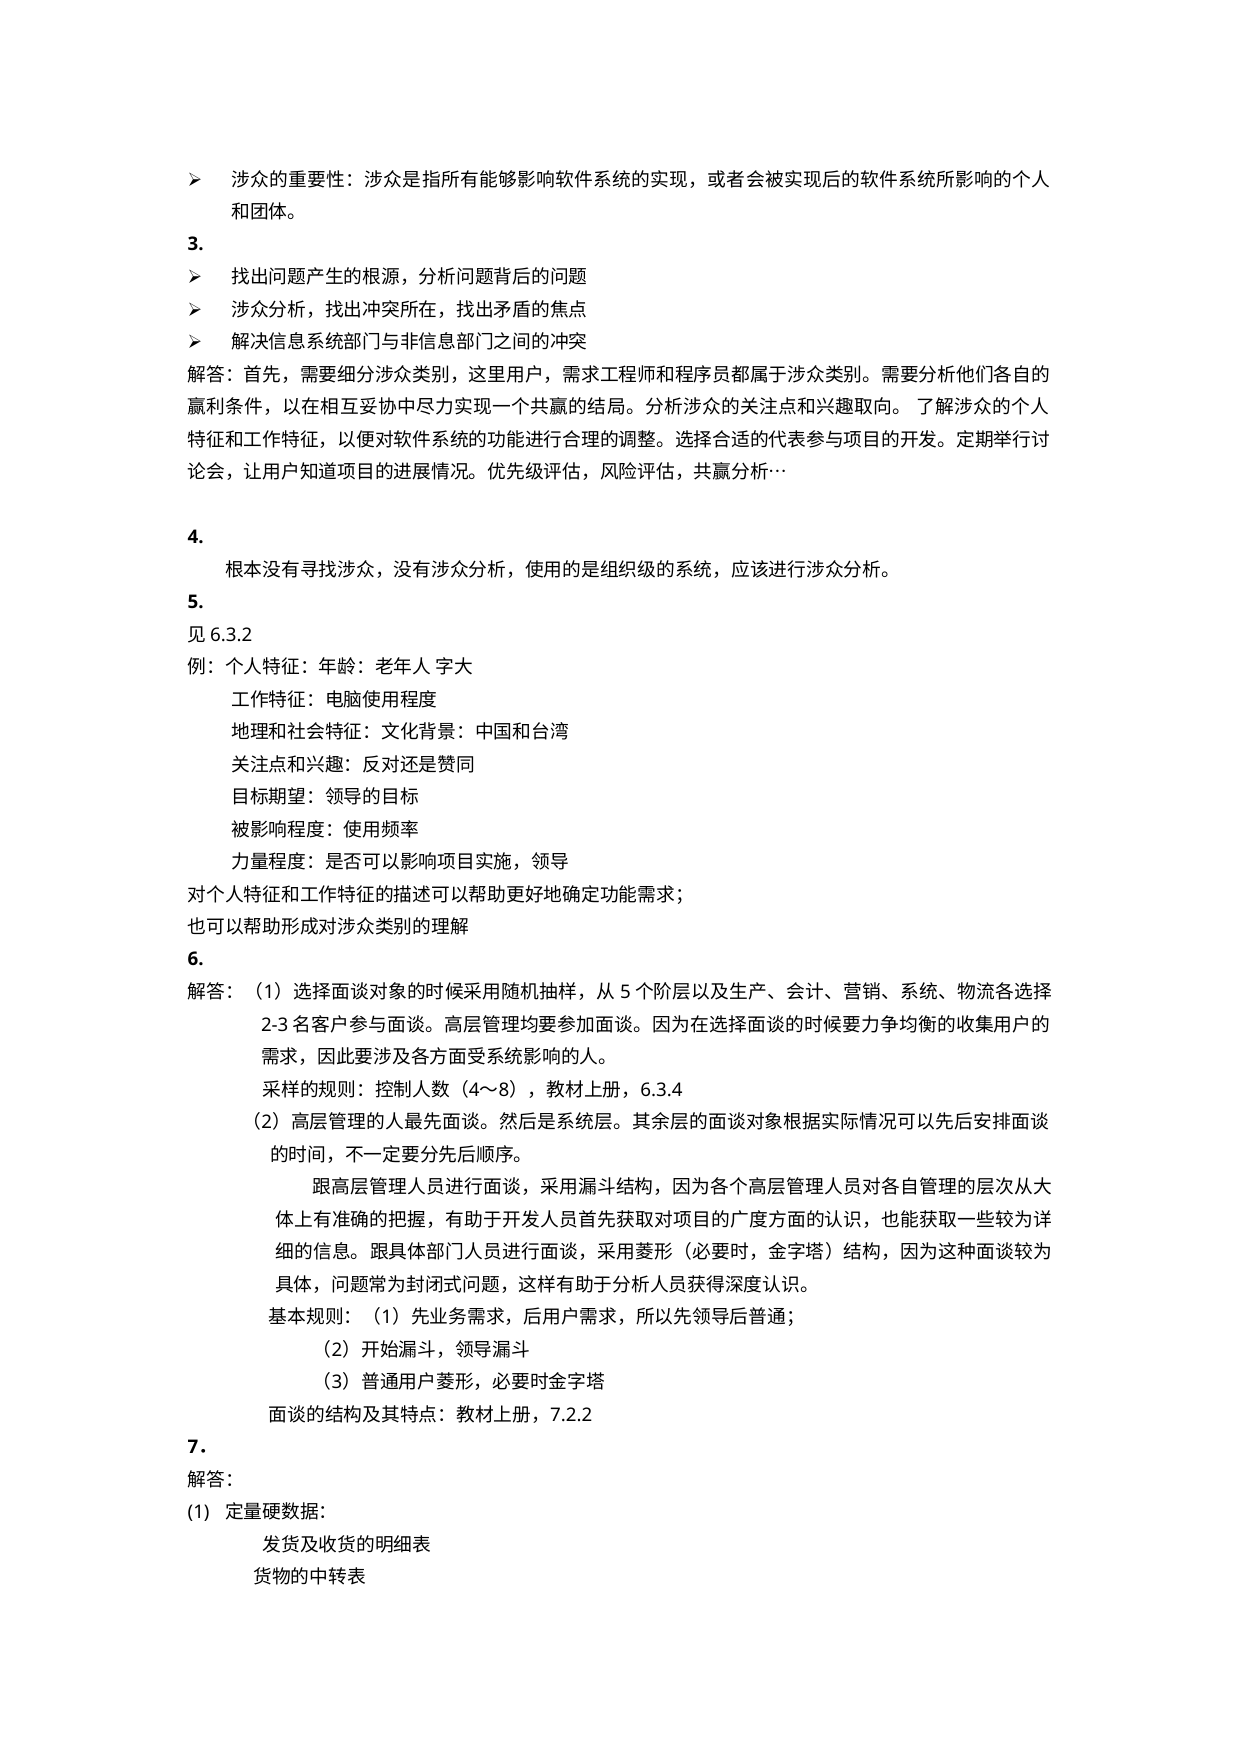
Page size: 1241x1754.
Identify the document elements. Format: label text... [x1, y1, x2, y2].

text 也可以帮助形成对涉众类别的理解 [187, 909, 1053, 942]
text （3）普通用户菱形，必要时金字塔 [269, 1364, 1053, 1397]
text 面谈的结构及其特点：教材上册，7.2.2 [269, 1397, 1053, 1429]
list 发货及收货的明细表 [225, 1527, 1053, 1559]
list 解决信息系统部门与非信息部门之间的冲突 [187, 324, 1053, 357]
text 目标期望：领导的目标 [231, 779, 1053, 812]
text 工作特征：电脑使用程度 [231, 682, 1053, 714]
text （2）高层管理的人最先面谈。然后是系统层。其余层的面谈对象根据实际情况可以先后安排面谈的时间，不一定要分先后顺序。 [242, 1104, 1053, 1169]
text 跟高层管理人员进行面谈，采用漏斗结构，因为各个高层管理人员对各自管理的层次从大体上有准确的把握，有助于开发人员首先获取对项目的广度方面的认识，也能获取一些较为详细的信息。跟具体部门人员进行面谈，采用菱形（必要时，金字塔）结构，因为这种面谈较为具体，问题常为封闭式问题，这样有助于分析人员获得深度认识。 [275, 1169, 1053, 1299]
text 3. [187, 227, 1053, 259]
text 关注点和兴趣：反对还是赞同 [231, 747, 1053, 779]
text 对个人特征和工作特征的描述可以帮助更好地确定功能需求； [187, 877, 1053, 909]
text 例：个人特征：年龄：老年人 字大 [187, 649, 1053, 682]
text 被影响程度：使用频率 [231, 812, 1053, 844]
text 6. [187, 942, 1053, 974]
text 4. [187, 519, 1053, 552]
text 解答： [187, 1462, 1053, 1494]
text 5. [187, 584, 1053, 617]
text 采样的规则：控制人数（4～8），教材上册，6.3.4 [187, 1072, 1053, 1104]
list 定量硬数据： [187, 1494, 1053, 1527]
text 解答：（1）选择面谈对象的时候采用随机抽样，从5个阶层以及生产、会计、营销、系统、物流各选择2-3名客户参与面谈。高层管理均要参加面谈。因为在选择面谈的时候要力争均衡的收集用户的需求，因此要涉及各方面受系统影响的人。 [187, 974, 1053, 1072]
list 找出问题产生的根源，分析问题背后的问题 [187, 259, 1053, 292]
text 力量程度：是否可以影响项目实施，领导 [231, 844, 1053, 877]
text 解答：首先，需要细分涉众类别，这里用户，需求工程师和程序员都属于涉众类别。需要分析他们各自的赢利条件，以在相互妥协中尽力实现一个共赢的结局。分析涉众的关注点和兴趣取向。 了解涉众的个人特征和工作特征，以便对软件系统的功能进行合理的调整。选择合适的代表参与项目的开发。定期举行讨论会，让用户知道项目的进展情况。优先级评估，风险评估，共赢分析… [187, 357, 1053, 487]
text 根本没有寻找涉众，没有涉众分析，使用的是组织级的系统，应该进行涉众分析。 [187, 552, 1053, 584]
list 涉众的重要性：涉众是指所有能够影响软件系统的实现，或者会被实现后的软件系统所影响的个人和团体。 [187, 162, 1053, 227]
text 货物的中转表 [187, 1559, 1053, 1592]
text 基本规则：（1）先业务需求，后用户需求，所以先领导后普通； [269, 1299, 1053, 1332]
text （2）开始漏斗，领导漏斗 [269, 1332, 1053, 1364]
text 7． [187, 1429, 1053, 1462]
text 见6.3.2 [187, 617, 1053, 649]
text 地理和社会特征：文化背景：中国和台湾 [231, 714, 1053, 747]
list 涉众分析，找出冲突所在，找出矛盾的焦点 [187, 292, 1053, 324]
